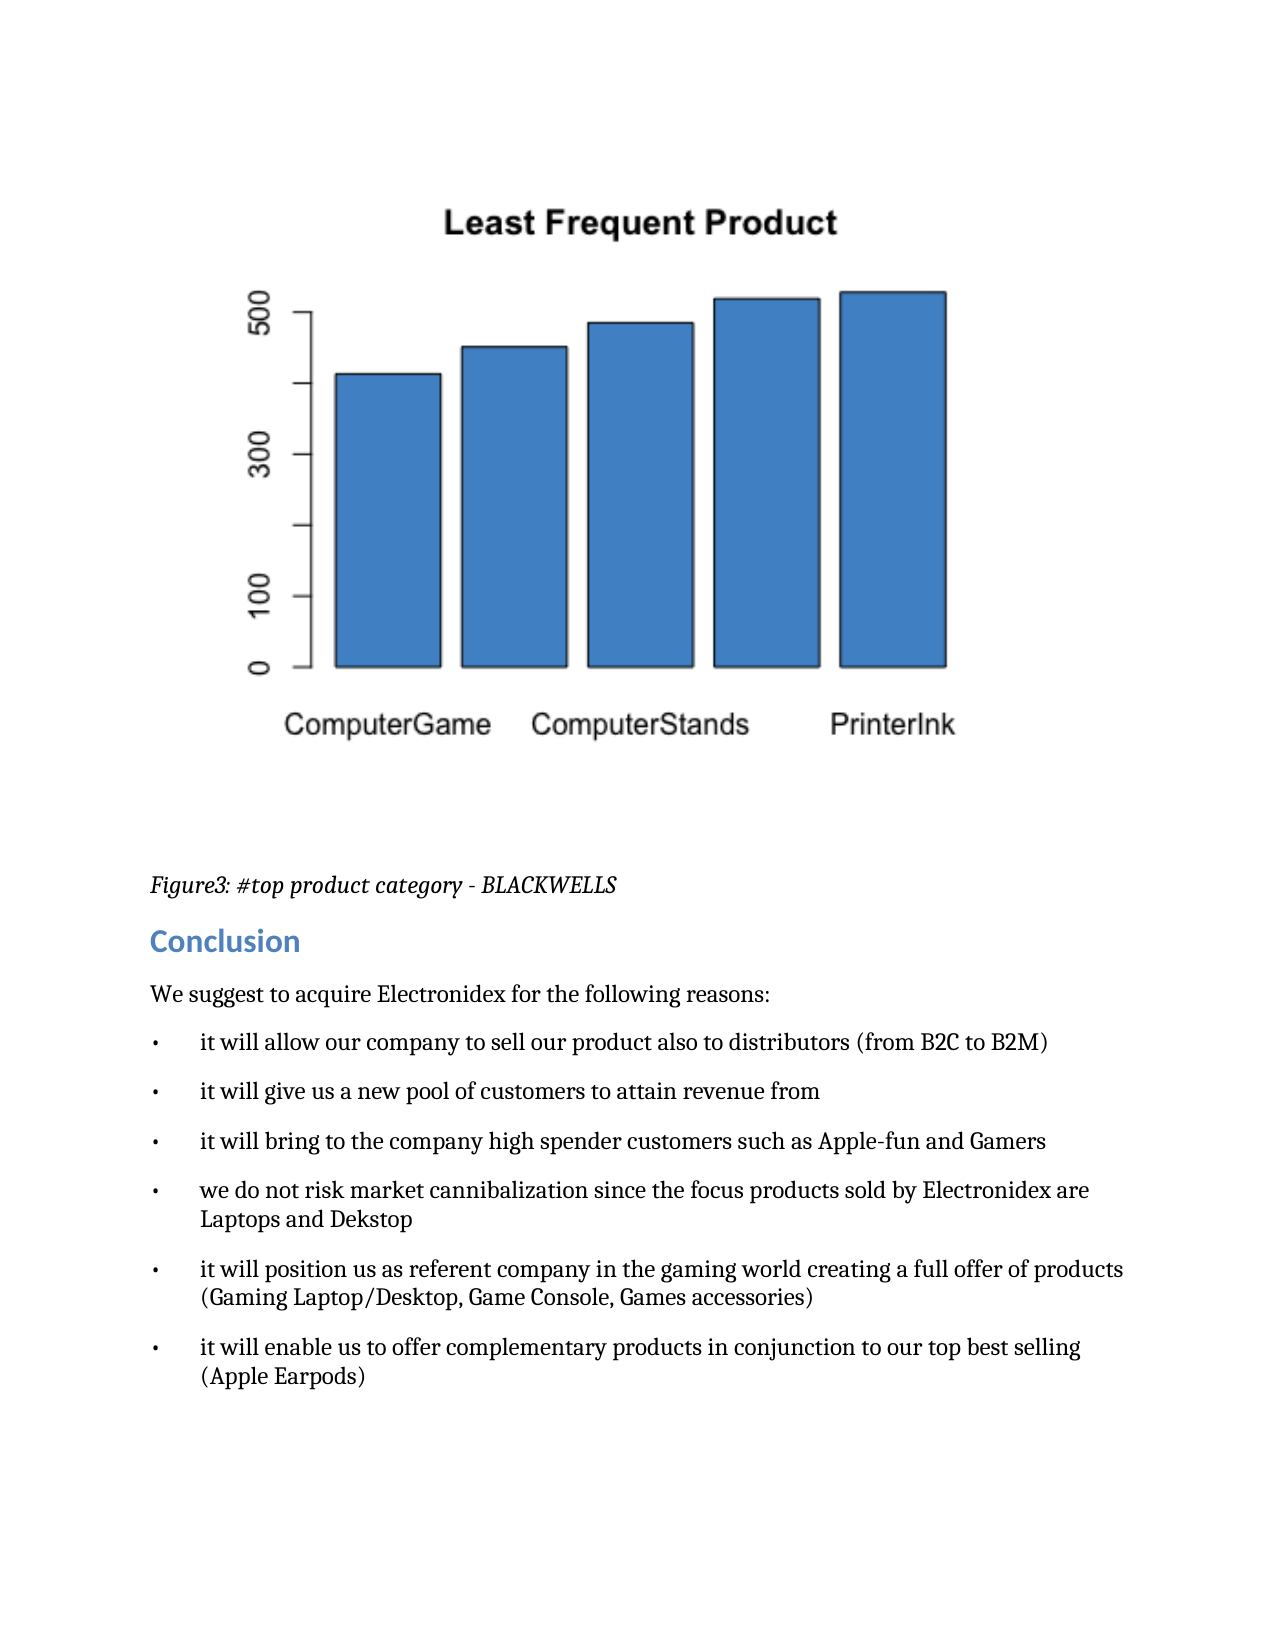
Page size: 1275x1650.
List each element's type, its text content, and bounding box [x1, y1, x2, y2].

list it will position us as referent company in the gaming world creating a full offer of products (Gaming Laptop/Desktop, Game Console, Games accessories) [150, 1254, 1125, 1312]
list it will allow our company to sell our product also to distributors (from B2C to B2M) [150, 1027, 1125, 1056]
text We suggest to acquire Electronidex for the following reasons: [150, 980, 1125, 1009]
list we do not risk market cannibalization since the focus products sold by Electronidex are Laptops and Dekstop [150, 1176, 1125, 1234]
list it will give us a new pool of customers to attain revenue from [150, 1077, 1125, 1106]
subtitle Conclusion [150, 920, 1125, 961]
text Figure3: #top product category - BLACKWELLS [150, 871, 1125, 899]
list it will enable us to offer complementary products in conjunction to our top best selling (Apple Earpods) [150, 1333, 1125, 1390]
list it will bring to the company high spender customers such as Apple-fun and Gamers [150, 1127, 1125, 1155]
picture [168, 150, 1044, 850]
